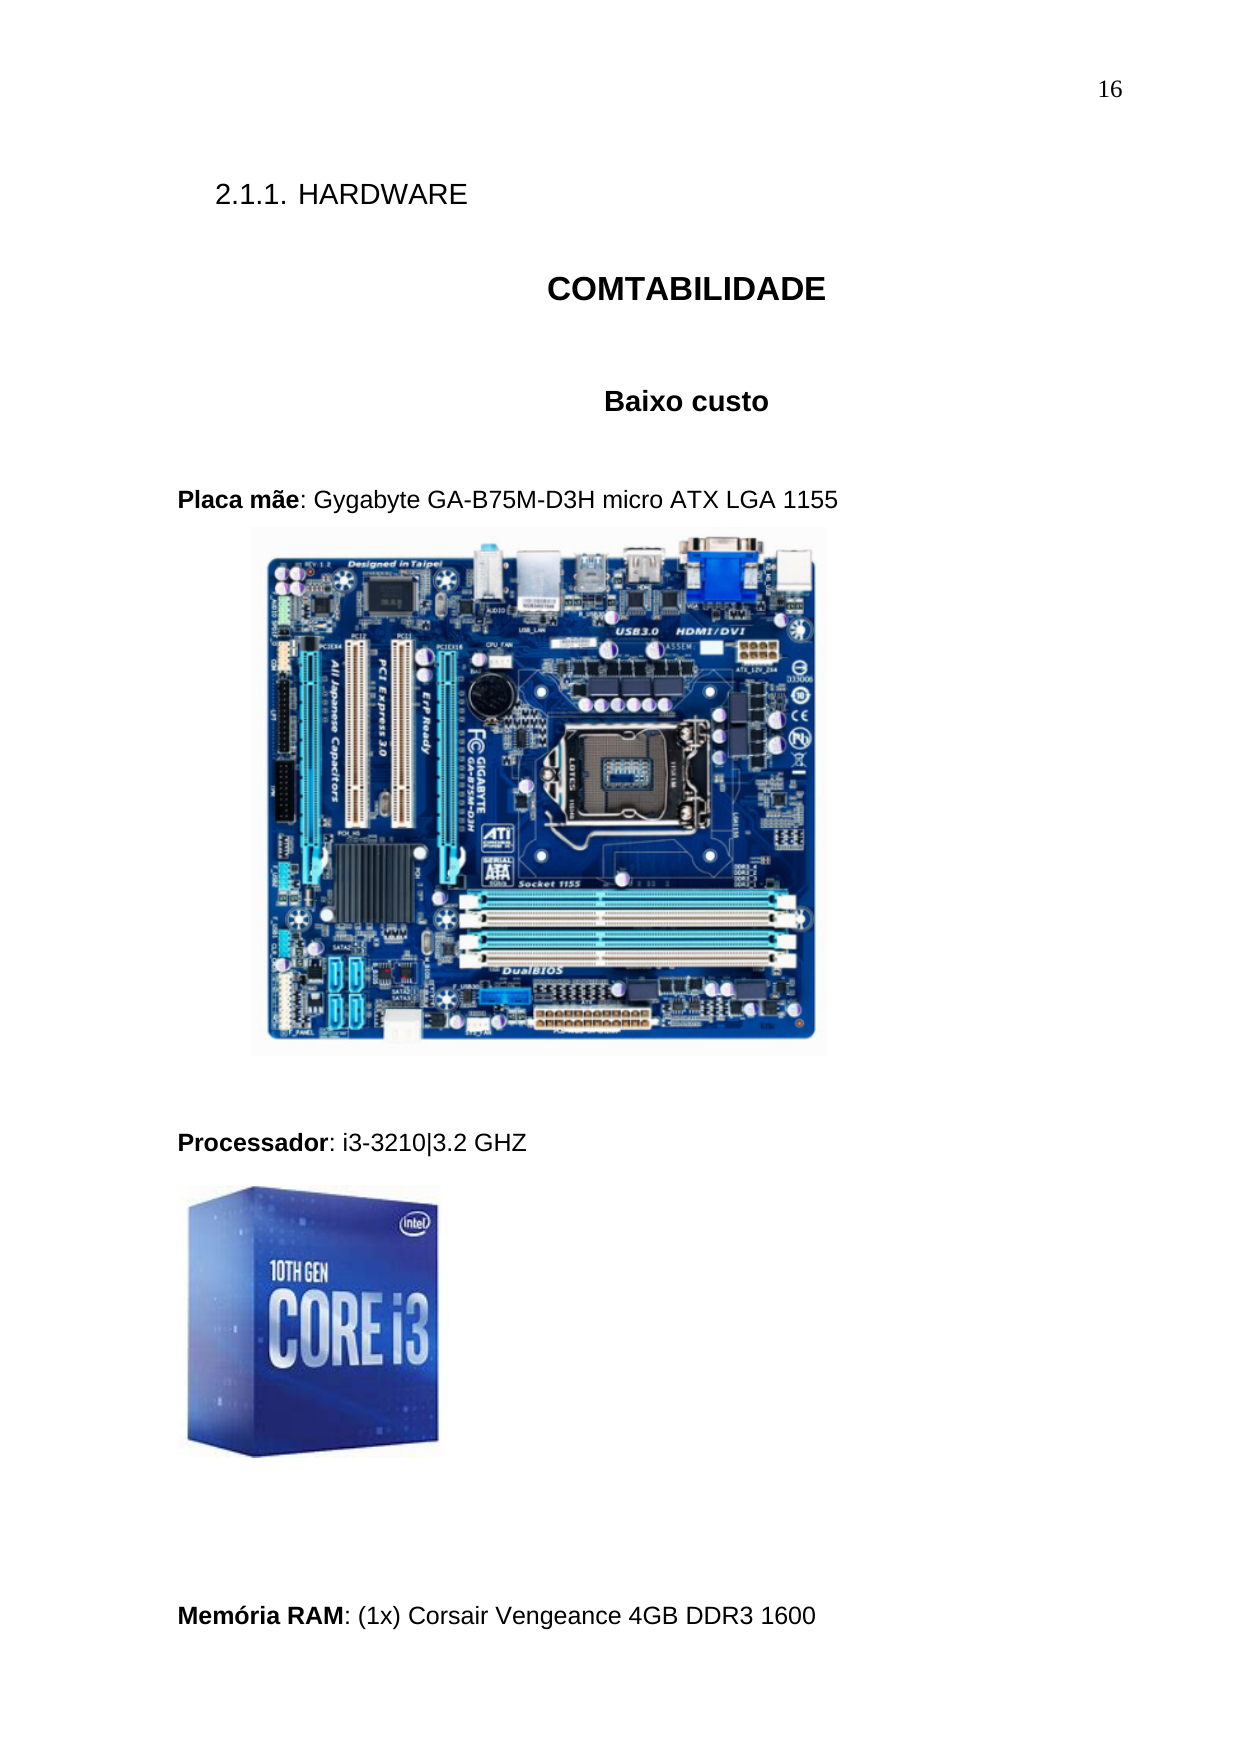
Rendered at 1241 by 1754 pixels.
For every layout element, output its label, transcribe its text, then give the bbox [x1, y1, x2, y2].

list Memória RAM: (1x) Corsair Vengeance 4GB DDR3 1600 [177, 1601, 1122, 1630]
picture [251, 527, 827, 1056]
list Processador: i3-3210|3.2 GHZ [177, 1128, 1122, 1157]
subtitle HARDWARE [215, 177, 1122, 211]
list COMTABILIDADE [177, 269, 1122, 307]
list Baixo custo [177, 384, 1122, 417]
text Placa mãe: Gygabyte GA-B75M-D3H micro ATX LGA 1155 [177, 484, 1122, 513]
picture [177, 1185, 449, 1458]
